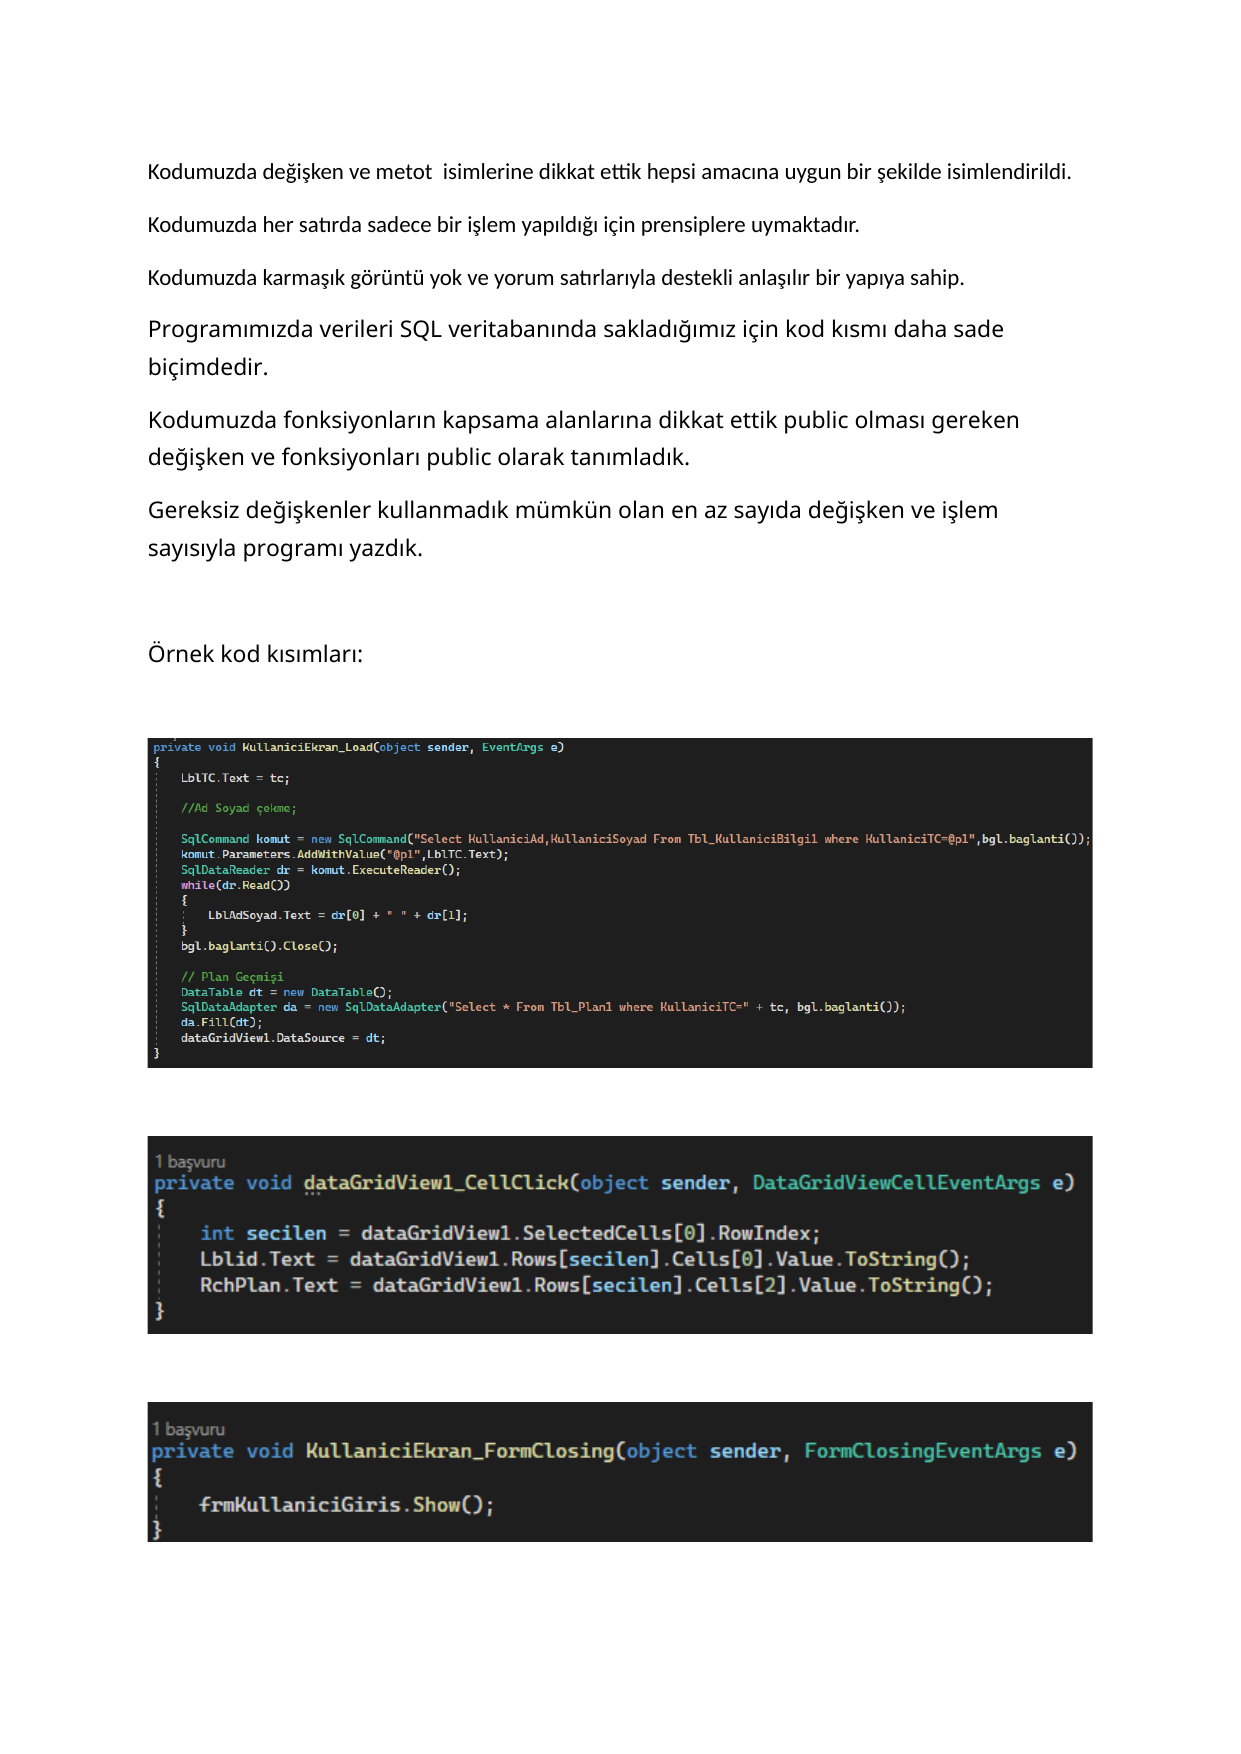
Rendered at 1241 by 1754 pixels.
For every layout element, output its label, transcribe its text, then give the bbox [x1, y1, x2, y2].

text Örnek kod kısımları: [148, 632, 1093, 669]
text Kodumuzda fonksiyonların kapsama alanlarına dikkat ettik public olması gereken değişken ve fonksiyonları public olarak tanımladık. [148, 398, 1093, 473]
text Kodumuzda değişken ve metot isimlerine dikkat ettik hepsi amacına uygun bir şekilde isimlendirildi. [148, 148, 1093, 185]
text Kodumuzda her satırda sadece bir işlem yapıldığı için prensiplere uymaktadır. [148, 201, 1093, 238]
text Programımızda verileri SQL veritabanında sakladığımız için kod kısmı daha sade biçimdedir. [148, 307, 1093, 382]
picture [147, 738, 1093, 1068]
text Gereksiz değişkenler kullanmadık mümkün olan en az sayıda değişken ve işlem sayısıyla programı yazdık. [148, 488, 1093, 563]
picture [147, 1136, 1093, 1334]
picture [147, 1402, 1093, 1542]
text Kodumuzda karmaşık görüntü yok ve yorum satırlarıyla destekli anlaşılır bir yapıya sahip. [148, 254, 1093, 291]
